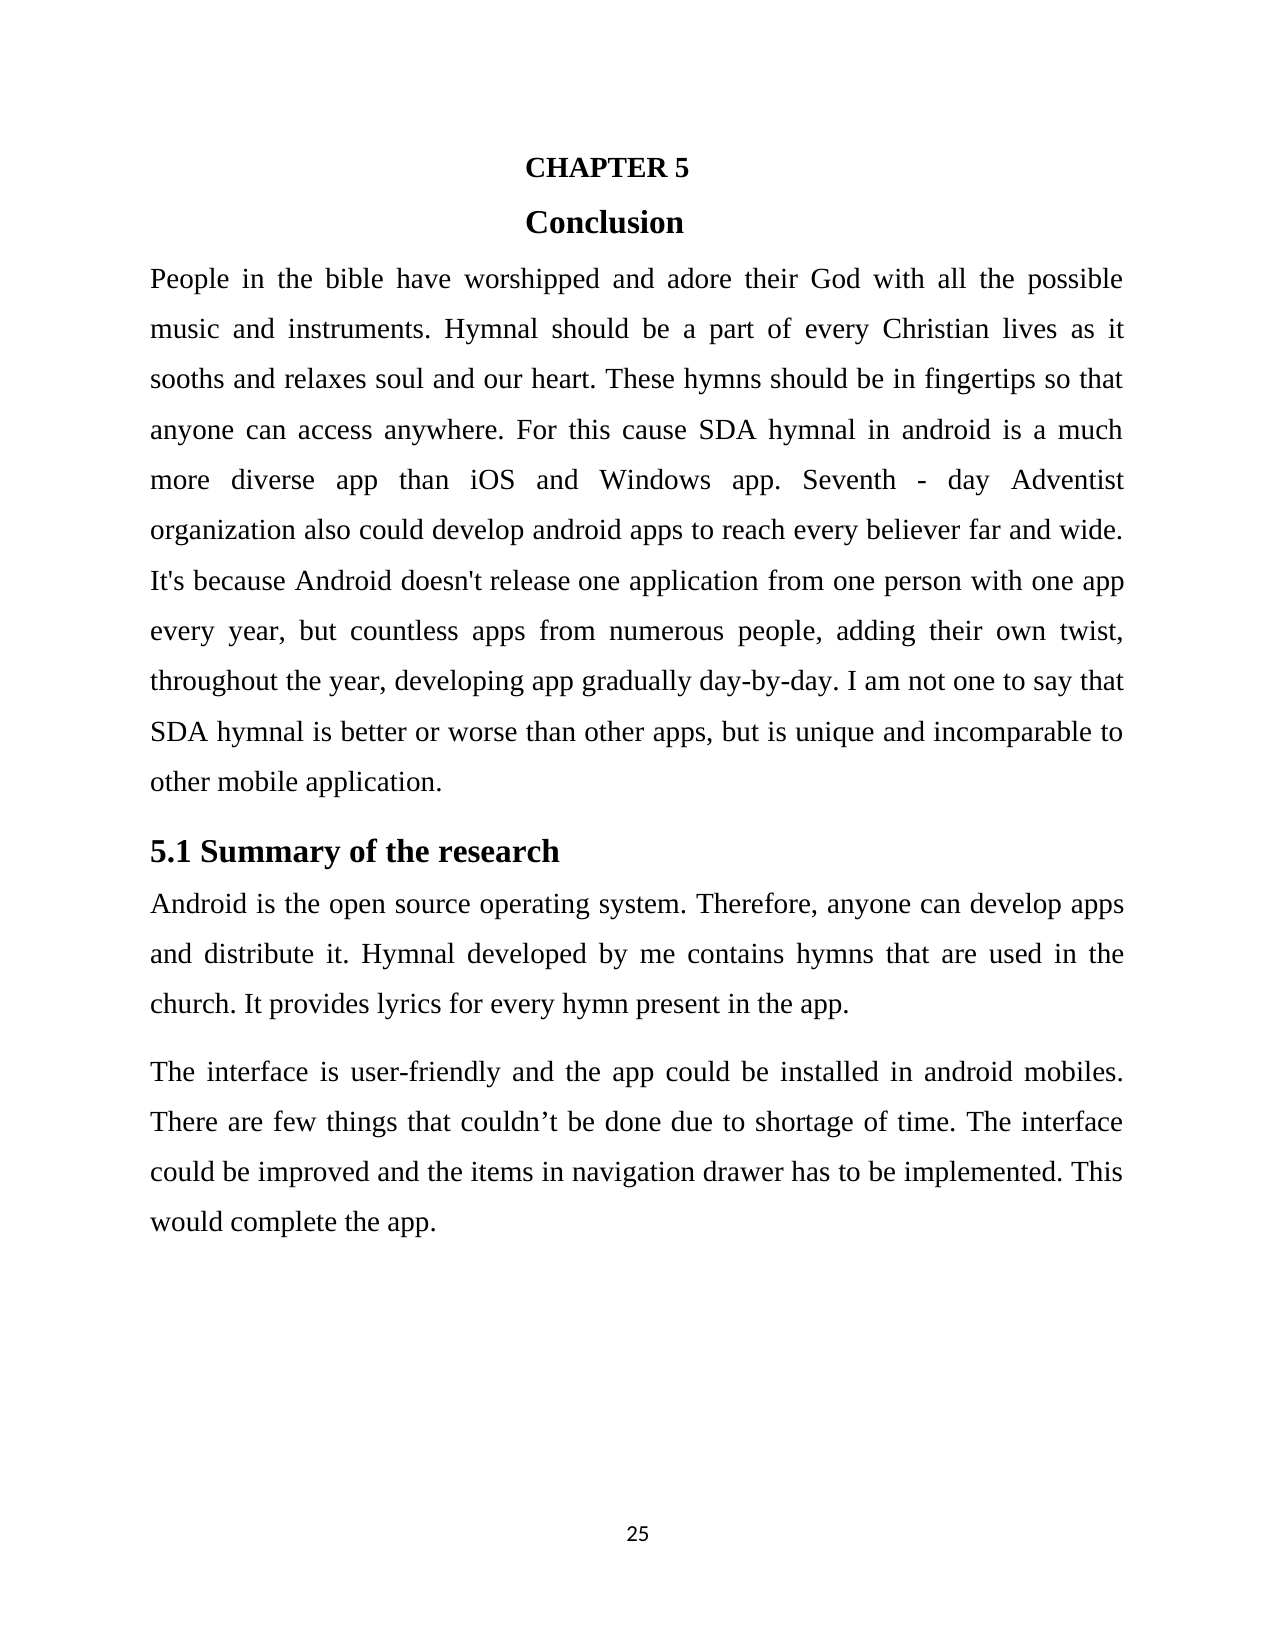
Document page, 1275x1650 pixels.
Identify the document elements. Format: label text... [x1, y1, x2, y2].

text People in the bible have worshipped and adore their God with all the possible music and instruments. Hymnal should be a part of every Christian lives as it sooths and relaxes soul and our heart. These hymns should be in fingertips so that anyone can access anywhere. For this cause SDA hymnal in android is a much more diverse app than iOS and Windows app. Seventh - day Adventist organization also could develop android apps to reach every believer far and wide. It's because Android doesn't release one application from one person with one app every year, but countless apps from numerous people, adding their own twist, throughout the year, developing app gradually day-by-day. I am not one to say that SDA hymnal is better or worse than other apps, but is unique and incomparable to other mobile application. [150, 261, 1125, 797]
text CHAPTER 5 [450, 150, 1125, 183]
text Conclusion [450, 203, 1125, 241]
text The interface is user-friendly and the app could be installed in android mobiles. There are few things that couldn’t be done due to shortage of time. The interface could be improved and the items in navigation drawer has to be implemented. This would complete the app. [150, 1054, 1125, 1238]
text 5.1 Summary of the research Android is the open source operating system. Therefore, anyone can develop apps and distribute it. Hymnal developed by me contains hymns that are used in the church. It provides lyrics for every hymn present in the app. [150, 831, 1125, 1020]
